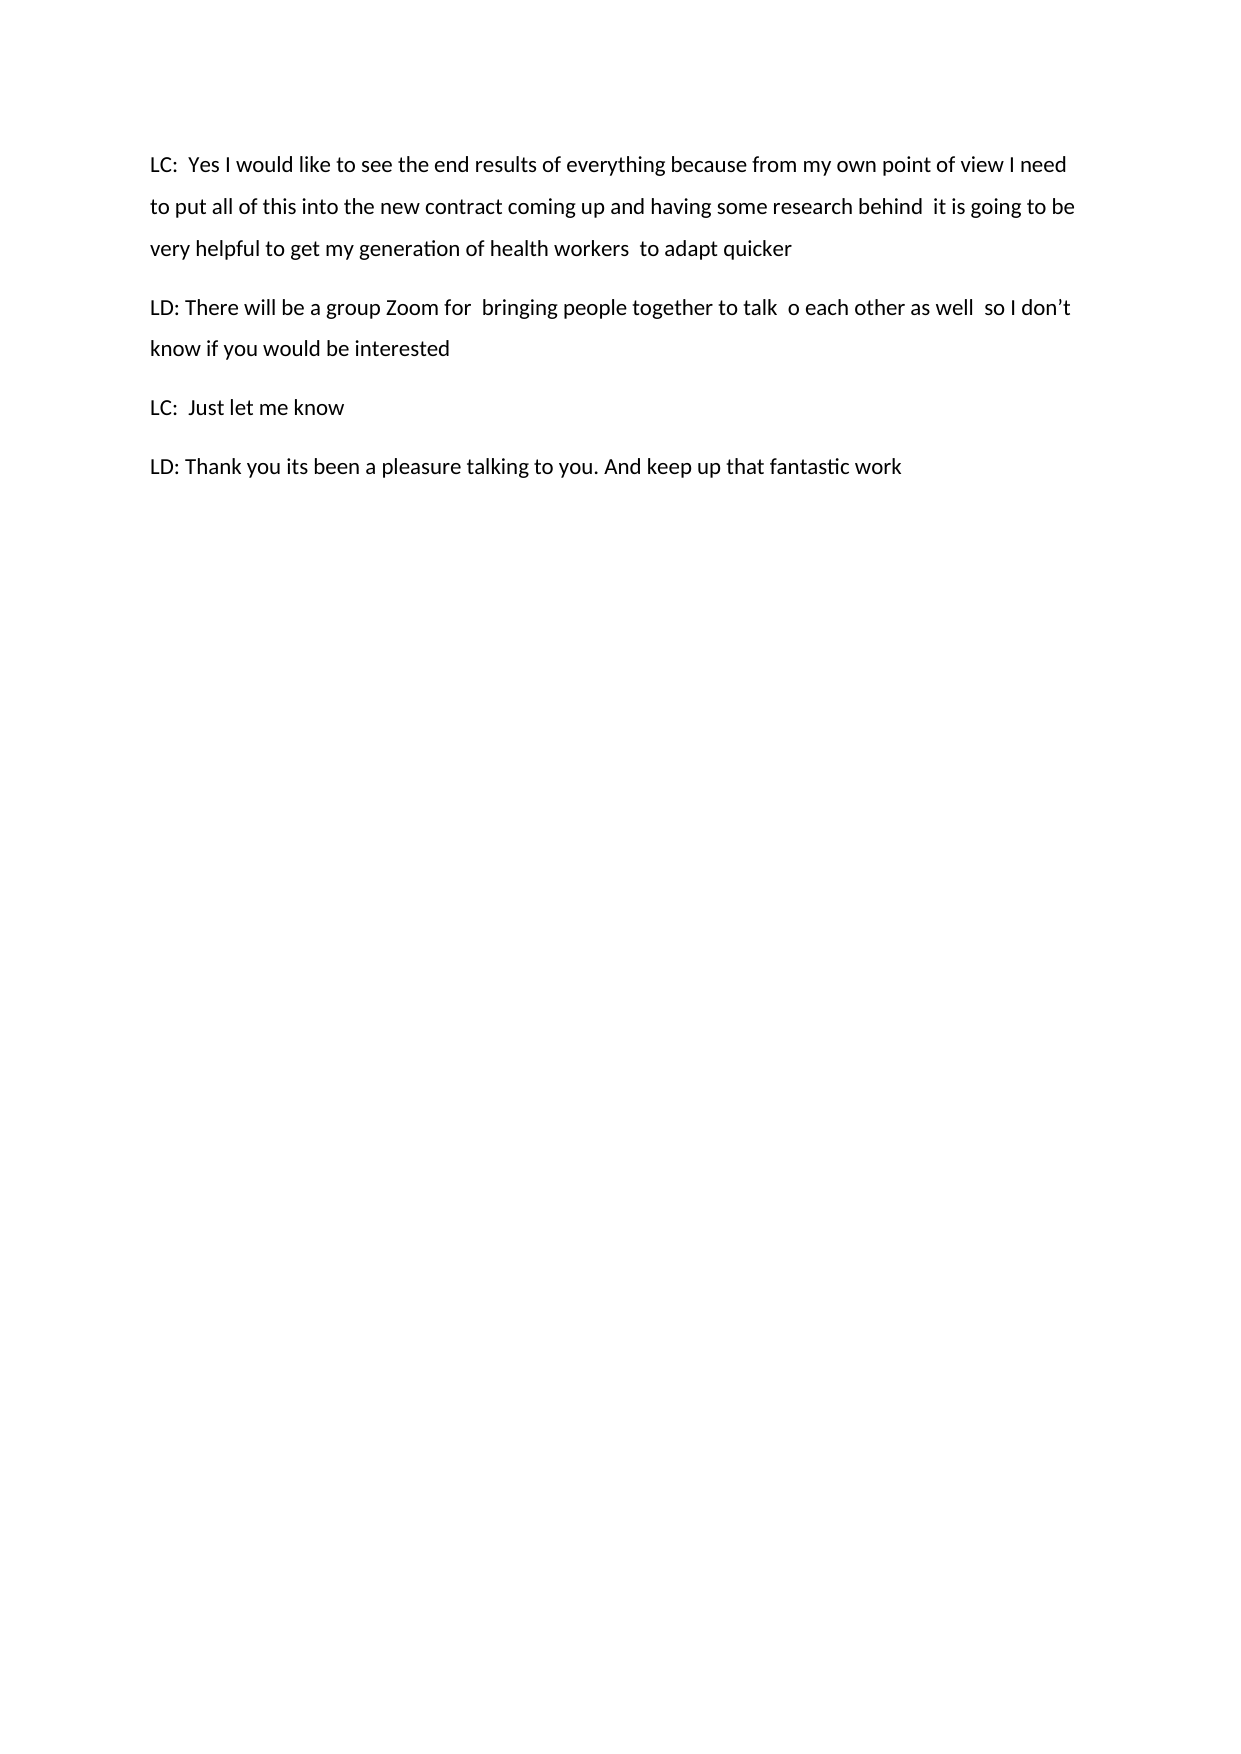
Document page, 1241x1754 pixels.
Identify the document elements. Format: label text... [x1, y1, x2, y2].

text LC: Just let me know [150, 393, 1090, 421]
text LD: There will be a group Zoom for bringing people together to talk o each other as well so I don’t know if you would be interested [150, 293, 1090, 363]
text LD: Thank you its been a pleasure talking to you. And keep up that fantastic work [150, 452, 1090, 480]
text LC: Yes I would like to see the end results of everything because from my own point of view I need to put all of this into the new contract coming up and having some research behind it is going to be very helpful to get my generation of health workers to adapt quicker [150, 150, 1090, 262]
